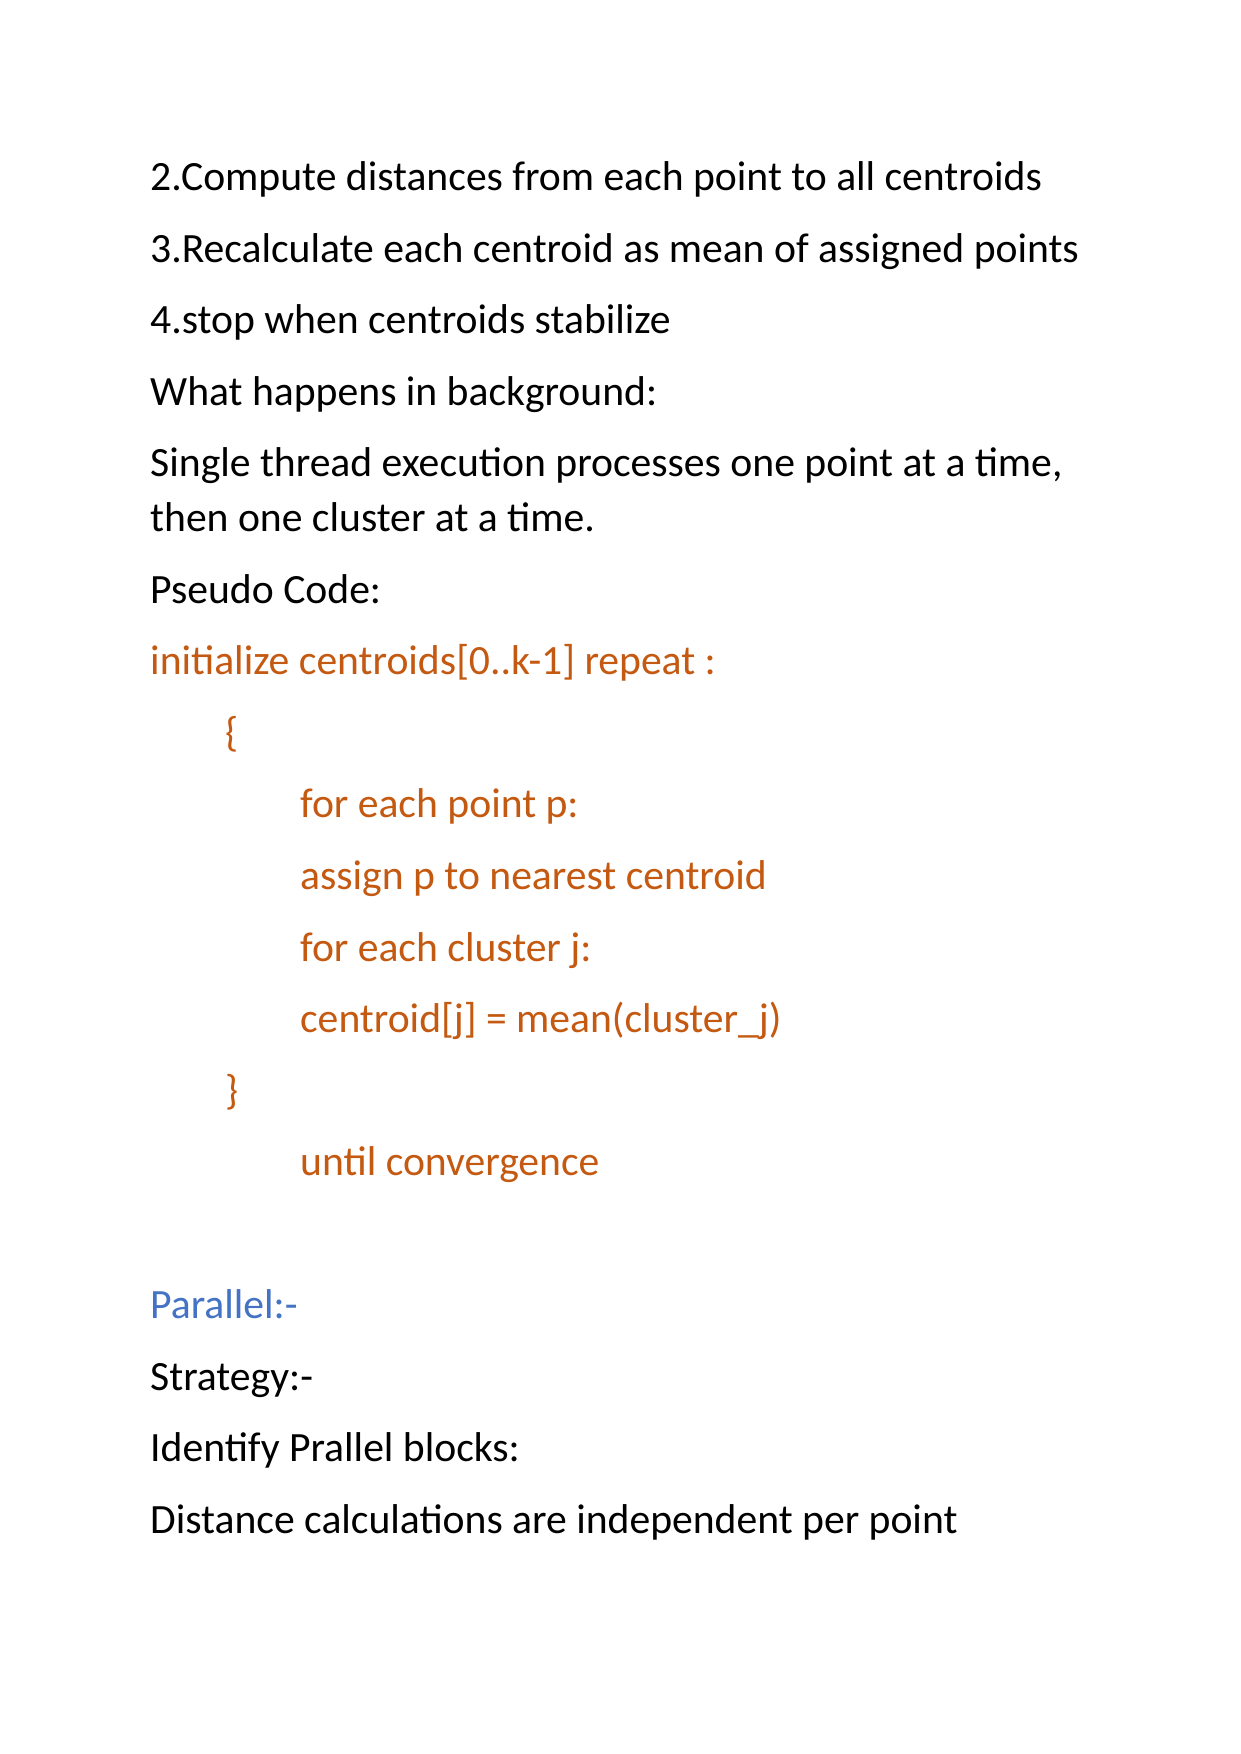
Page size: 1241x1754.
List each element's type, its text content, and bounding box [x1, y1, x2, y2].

text 4.stop when centroids stabilize [150, 293, 1090, 344]
text assign p to nearest centroid [150, 849, 1090, 900]
text What happens in background: [150, 365, 1090, 416]
text centroid[j] = mean(cluster_j) [150, 992, 1090, 1043]
text } [150, 1064, 1090, 1114]
text { [150, 706, 1090, 757]
text 3.Recalculate each centroid as mean of assigned points [150, 222, 1090, 272]
text Distance calculations are independent per point [150, 1493, 1090, 1544]
text for each point p: [150, 777, 1090, 828]
text Strategy:- [150, 1350, 1090, 1401]
text Pseudo Code: [150, 563, 1090, 613]
text initialize centroids[0..k-1] repeat : [150, 634, 1090, 685]
text 2.Compute distances from each point to all centroids [150, 150, 1090, 201]
text Parallel:- [150, 1278, 1090, 1329]
text Identify Prallel blocks: [150, 1421, 1090, 1472]
text Single thread execution processes one point at a time, then one cluster at a time. [150, 436, 1090, 542]
text until convergence [150, 1135, 1090, 1186]
text for each cluster j: [150, 921, 1090, 971]
